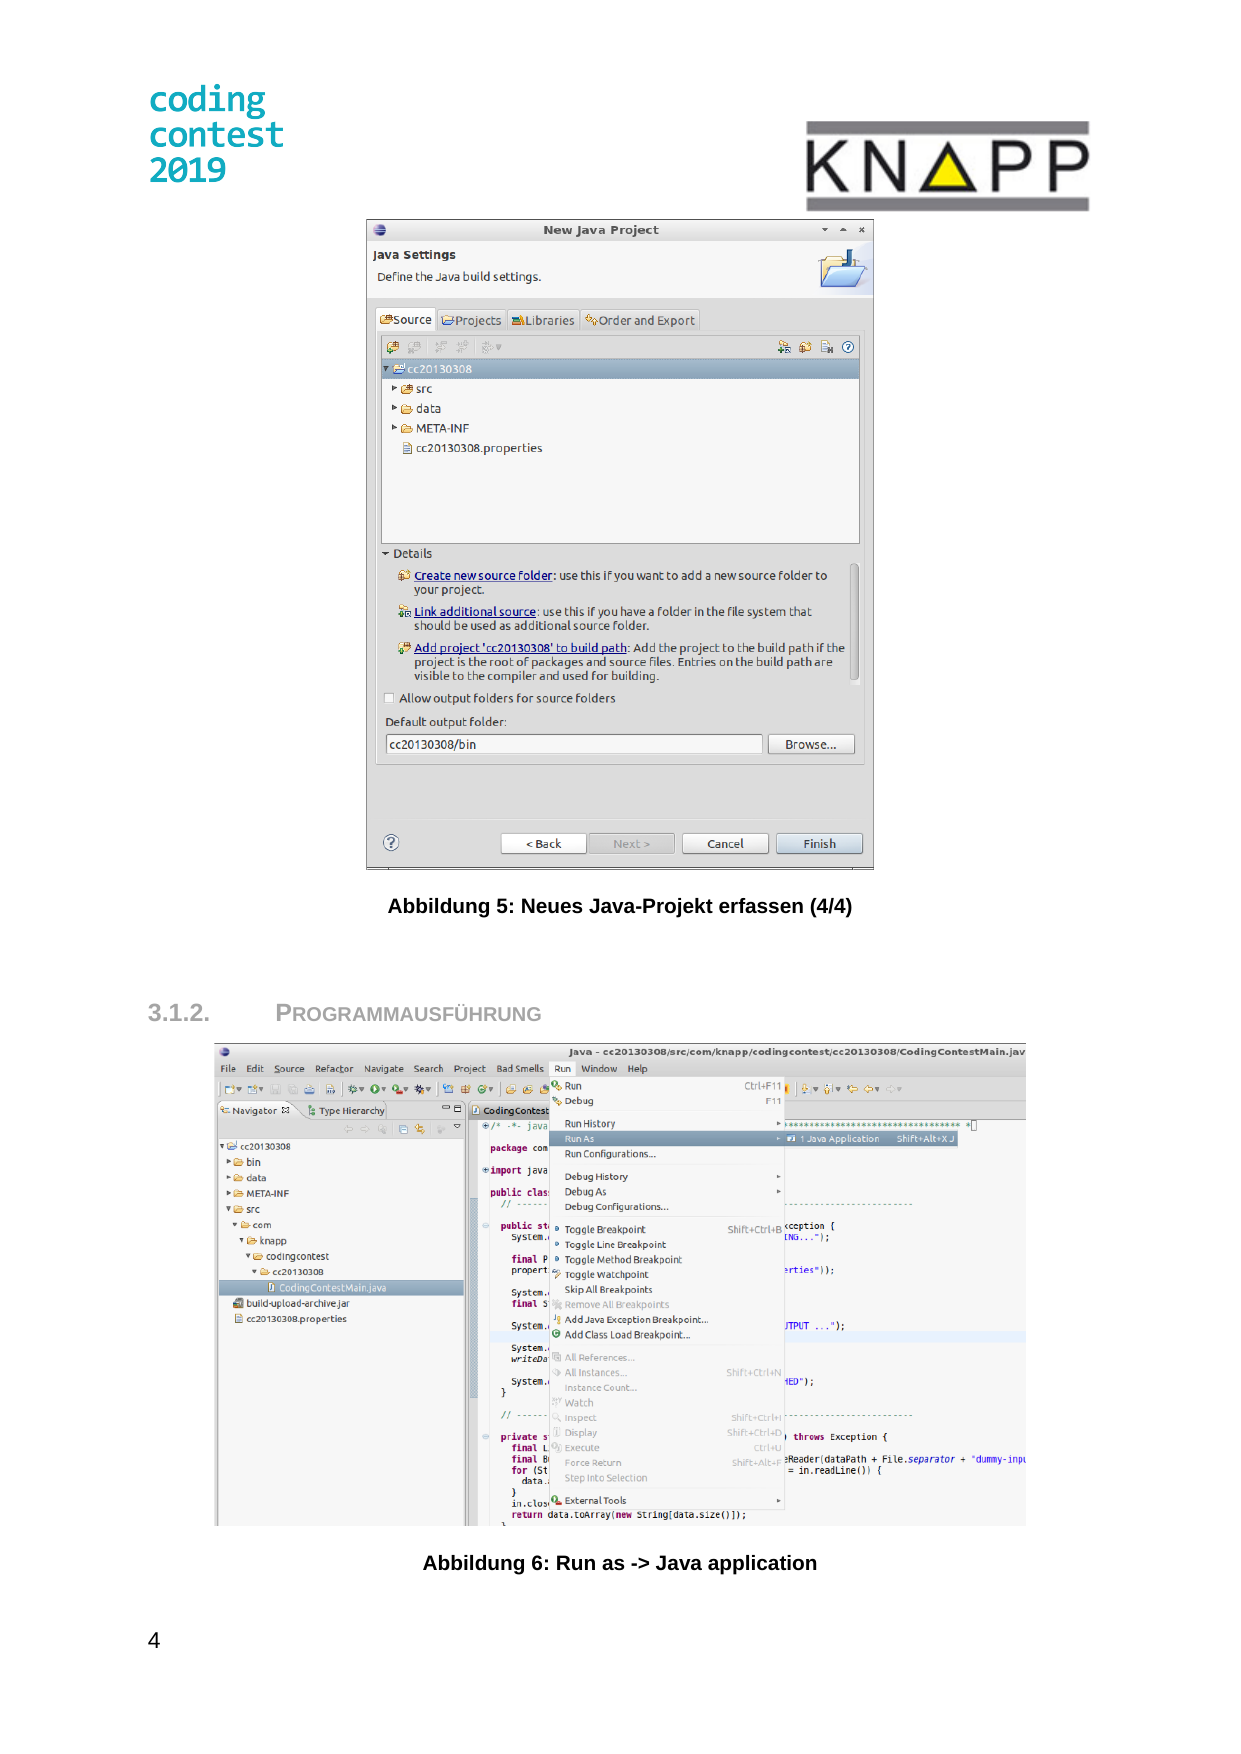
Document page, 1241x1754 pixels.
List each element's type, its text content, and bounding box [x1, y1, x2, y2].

text Abbildung 6: Run as -> Java application [148, 1550, 1093, 1574]
subtitle Programmausführung [148, 998, 1093, 1027]
picture [366, 219, 874, 870]
picture [214, 1043, 1026, 1526]
picture [805, 121, 1091, 213]
text Abbildung 5: Neues Java-Projekt erfassen (4/4) [148, 894, 1093, 918]
picture [147, 73, 294, 193]
